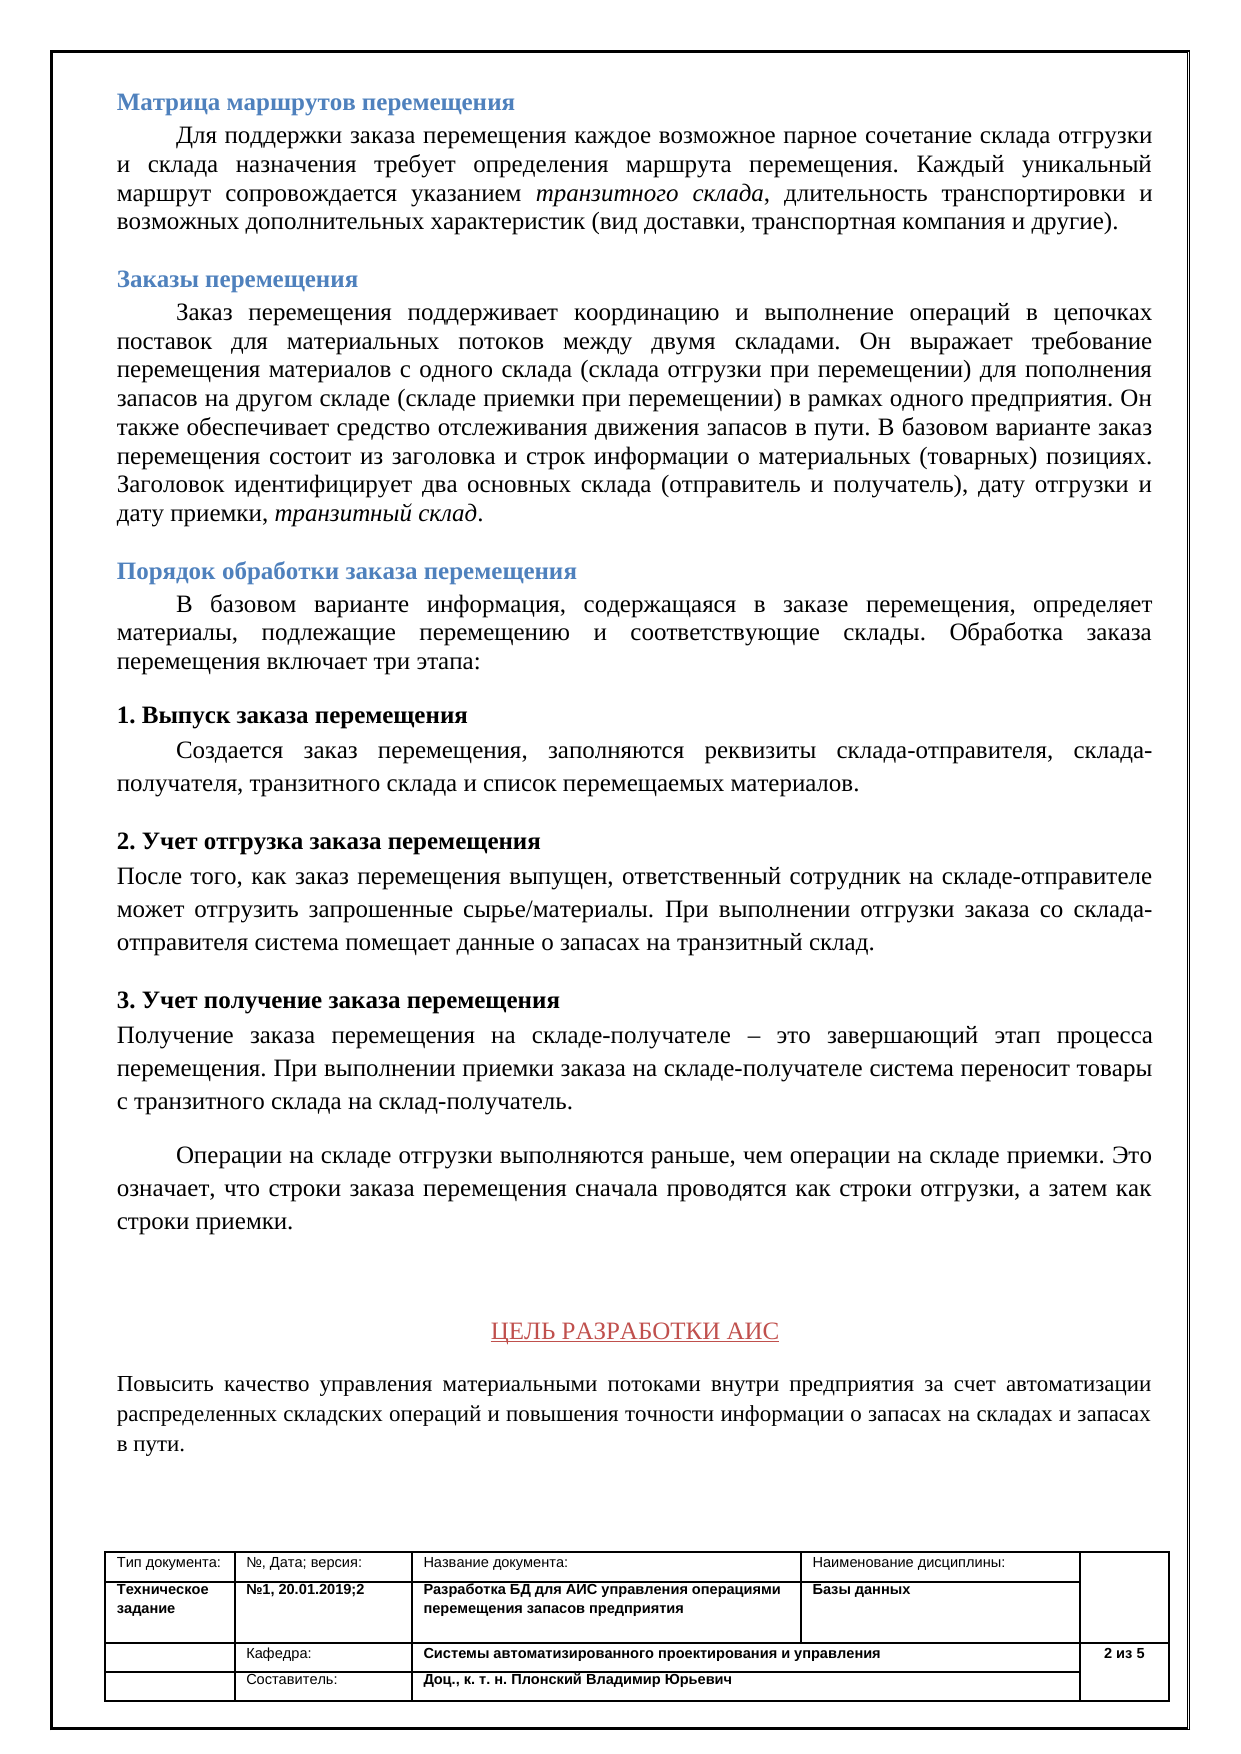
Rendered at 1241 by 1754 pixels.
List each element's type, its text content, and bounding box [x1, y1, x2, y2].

text Создается заказ перемещения, заполняются реквизиты склада-отправителя, склада-получателя, транзитного склада и список перемещаемых материалов. [117, 735, 1153, 797]
subtitle Порядок обработки заказа перемещения [117, 556, 1153, 584]
text ЦЕЛЬ РАЗРАБОТКИ АИС [117, 1316, 1153, 1344]
text 3. Учет получение заказа перемещения [117, 985, 1153, 1014]
text Повысить качество управления материальными потоками внутри предприятия за счет автоматизации распределенных складских операций и повышения точности информации о запасах на складах и запасах в пути. [117, 1369, 1153, 1456]
text Для поддержки заказа перемещения каждое возможное парное сочетание склада отгрузки и склада назначения требует определения маршрута перемещения. Каждый уникальный маршрут сопровождается указанием транзитного склада, длительность транспортировки и возможных дополнительных характеристик (вид доставки, транспортная компания и другие). [117, 120, 1153, 235]
subtitle Матрица маршрутов перемещения [117, 87, 1153, 116]
text Операции на складе отгрузки выполняются раньше, чем операции на складе приемки. Это означает, что строки заказа перемещения сначала проводятся как строки отгрузки, а затем как строки приемки. [117, 1140, 1153, 1235]
text 1. Выпуск заказа перемещения [117, 700, 1153, 729]
text Получение заказа перемещения на складе-получателе – это завершающий этап процесса перемещения. При выполнении приемки заказа на складе-получателе система переносит товары с транзитного склада на склад-получатель. [117, 1020, 1153, 1115]
text Заказ перемещения поддерживает координацию и выполнение операций в цепочках поставок для материальных потоков между двумя складами. Он выражает требование перемещения материалов с одного склада (склада отгрузки при перемещении) для пополнения запасов на другом складе (складе приемки при перемещении) в рамках одного предприятия. Он также обеспечивает средство отслеживания движения запасов в пути. В базовом варианте заказ перемещения состоит из заголовка и строк информации о материальных (товарных) позициях. Заголовок идентифицирует два основных склада (отправитель и получатель), дату отгрузки и дату приемки, транзитный склад. [117, 297, 1153, 527]
subtitle Заказы перемещения [117, 264, 1153, 293]
text 2. Учет отгрузка заказа перемещения [117, 826, 1153, 855]
text После того, как заказ перемещения выпущен, ответственный сотрудник на складе-отправителе может отгрузить запрошенные сырье/материалы. При выполнении отгрузки заказа со склада-отправителя система помещает данные о запасах на транзитный склад. [117, 861, 1153, 956]
text В базовом варианте информация, содержащаяся в заказе перемещения, определяет материалы, подлежащие перемещению и соответствующие склады. Обработка заказа перемещения включает три этапа: [117, 589, 1153, 675]
